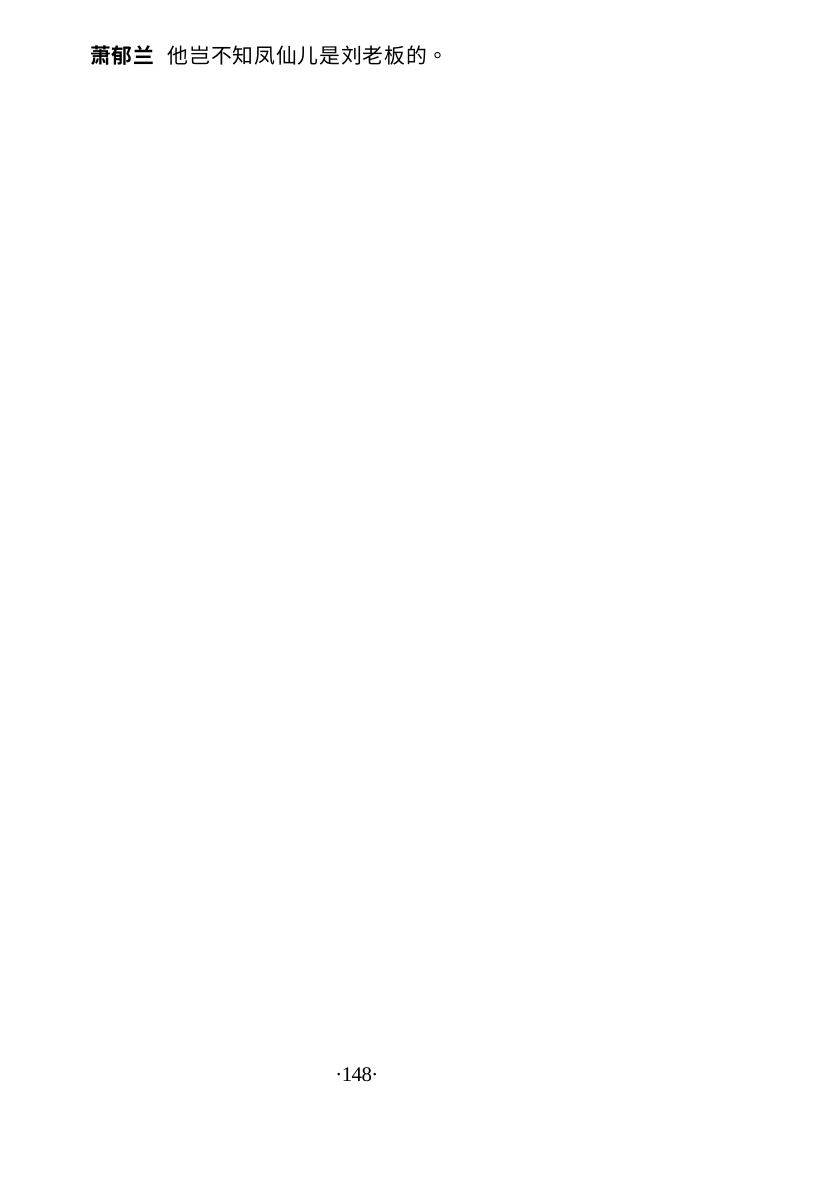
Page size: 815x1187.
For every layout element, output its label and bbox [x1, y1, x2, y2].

text [90, 42, 547, 70]
